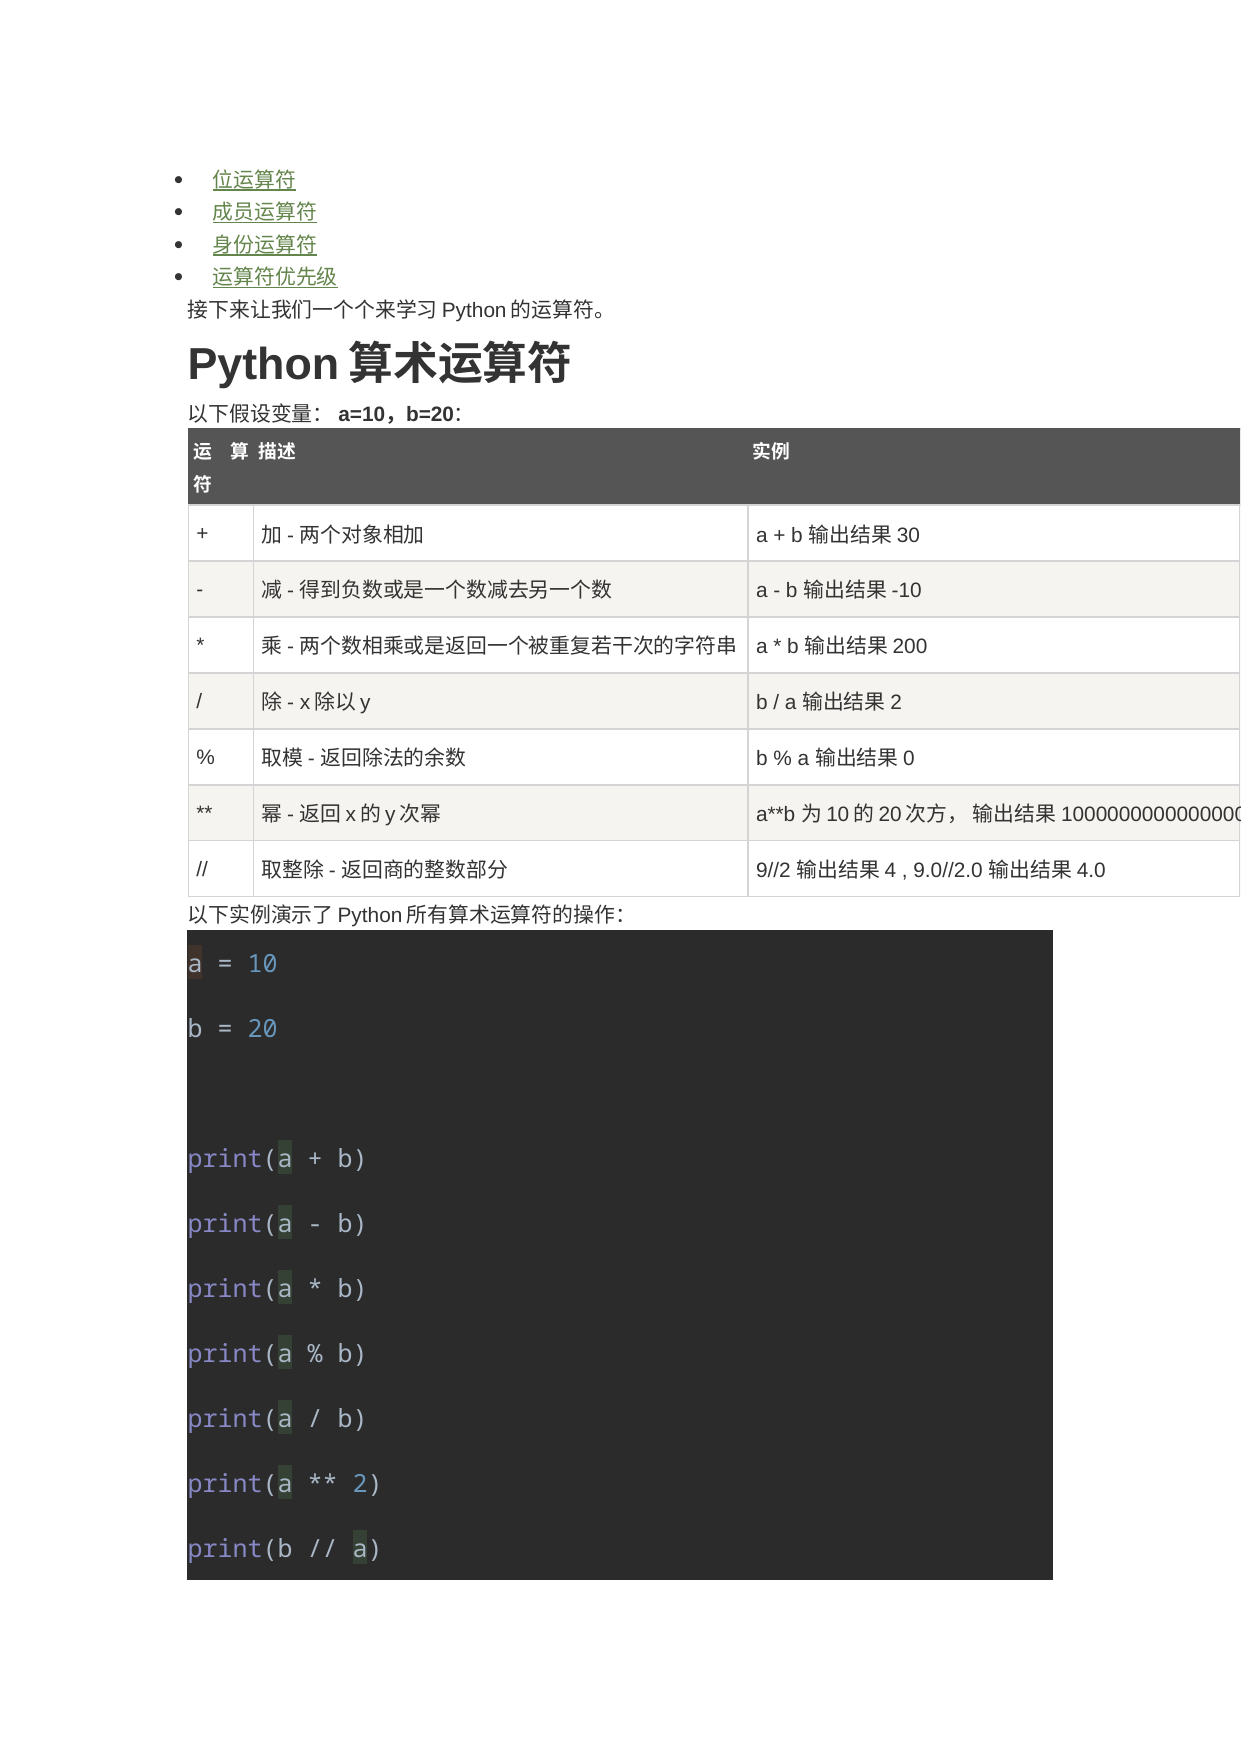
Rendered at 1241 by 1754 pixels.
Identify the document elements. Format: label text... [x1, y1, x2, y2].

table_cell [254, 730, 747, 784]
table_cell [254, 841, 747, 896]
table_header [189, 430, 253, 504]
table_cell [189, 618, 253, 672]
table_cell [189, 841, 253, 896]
text a = 10 b = 20 print(a + b) print(a - b) print(a * b) print(a % b) print(a / b) print(a ** 2) print(b // a) [187, 930, 1053, 1580]
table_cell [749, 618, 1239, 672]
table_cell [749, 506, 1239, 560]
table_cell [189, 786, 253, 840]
list 成员运算符 [175, 194, 1053, 227]
text 接下来让我们一个个来学习Python的运算符。 [187, 292, 1053, 324]
subtitle Python算术运算符 [187, 328, 1053, 393]
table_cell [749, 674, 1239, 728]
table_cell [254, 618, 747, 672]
list 身份运算符 [175, 227, 1053, 259]
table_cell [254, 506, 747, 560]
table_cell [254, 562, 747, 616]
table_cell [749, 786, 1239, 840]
list 位运算符 [175, 162, 1053, 194]
text 以下实例演示了Python所有算术运算符的操作： [187, 897, 1053, 930]
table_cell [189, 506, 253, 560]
list 运算符优先级 [175, 259, 1053, 292]
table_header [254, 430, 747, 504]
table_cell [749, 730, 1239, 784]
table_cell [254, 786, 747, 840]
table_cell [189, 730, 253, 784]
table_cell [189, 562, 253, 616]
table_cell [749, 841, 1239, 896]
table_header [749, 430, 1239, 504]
text 以下假设变量： a=10，b=20： [187, 396, 1053, 428]
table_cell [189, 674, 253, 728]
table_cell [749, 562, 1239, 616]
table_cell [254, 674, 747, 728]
